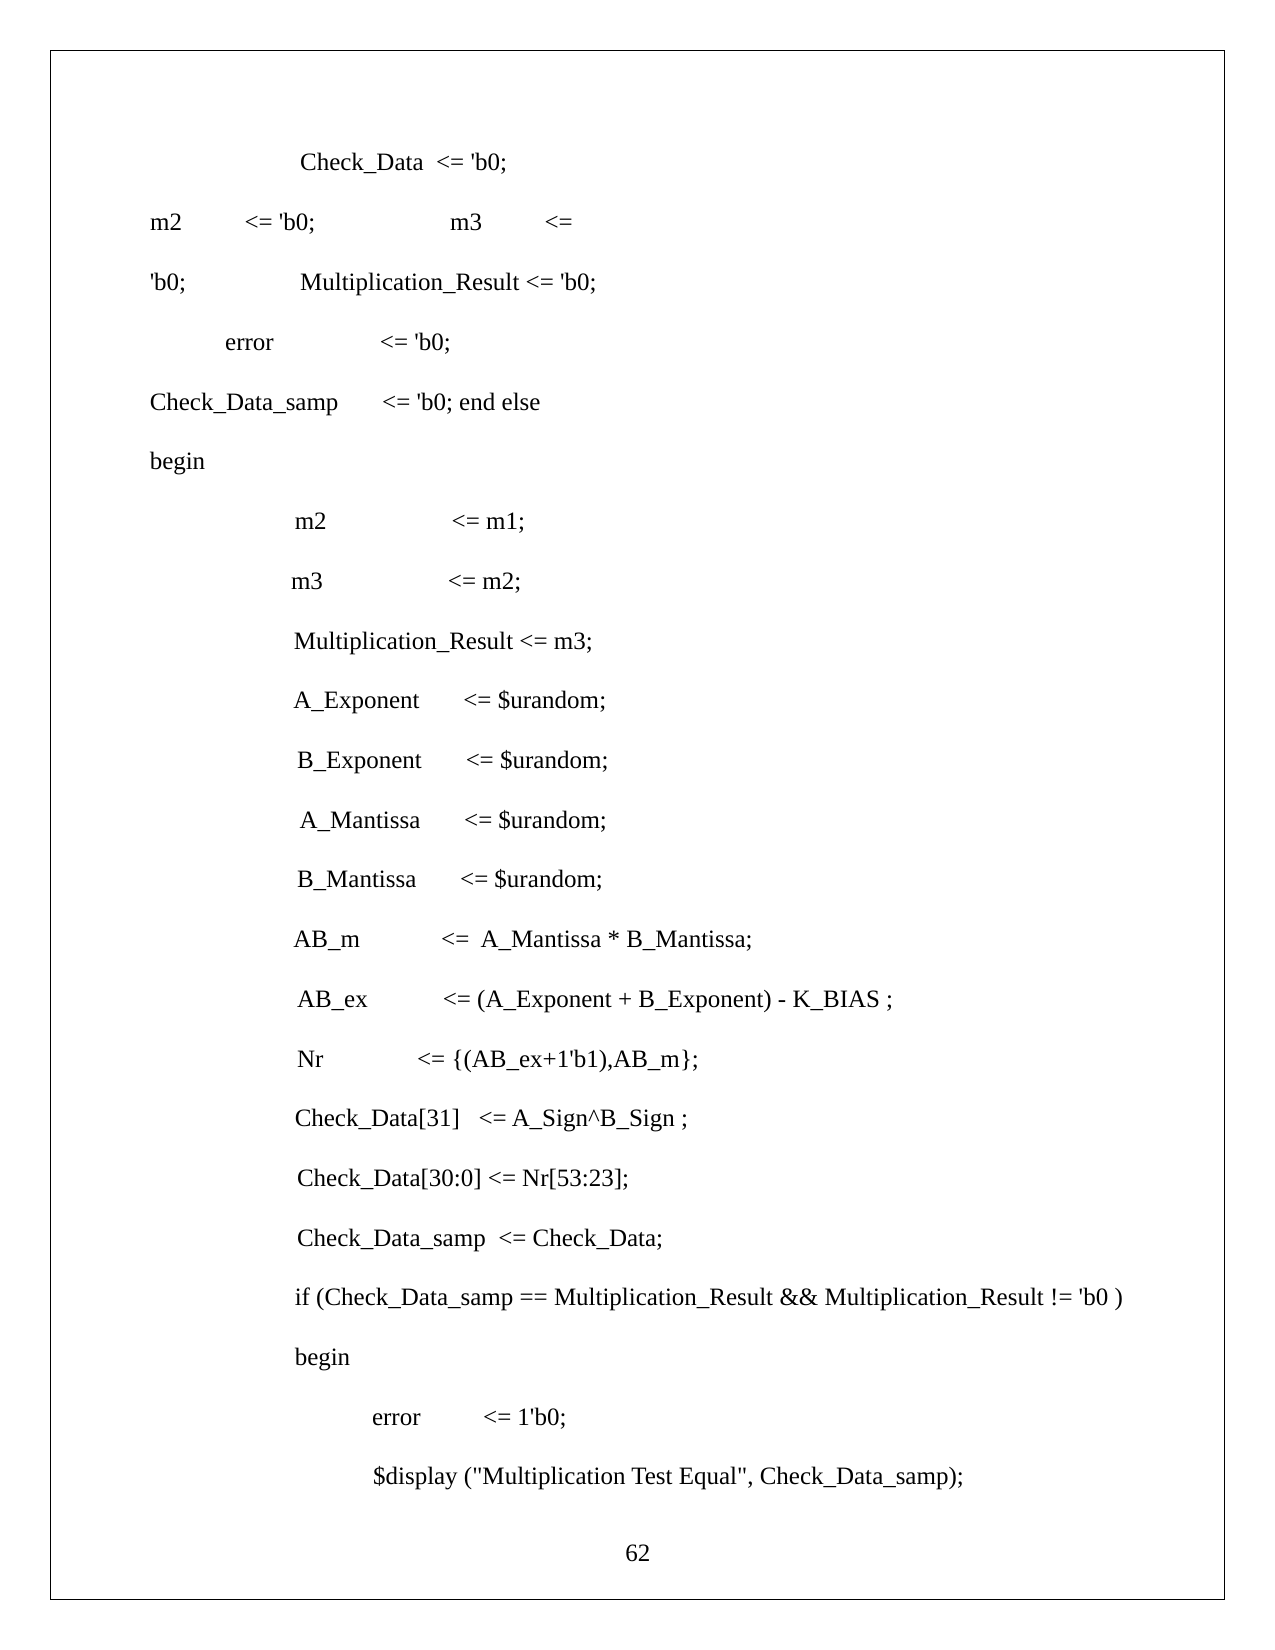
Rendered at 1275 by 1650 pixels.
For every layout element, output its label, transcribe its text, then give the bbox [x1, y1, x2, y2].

text if (Check_Data_samp == Multiplication_Result && Multiplication_Result != 'b0 ) [151, 1282, 1126, 1311]
text begin [151, 1342, 1126, 1371]
text AB_ex <= (A_Exponent + B_Exponent) - K_BIAS ; [150, 984, 1241, 1013]
text Check_Data[31] <= A_Sign^B_Sign ; [150, 1103, 1241, 1132]
text B_Mantissa <= $urandom; [150, 864, 1241, 893]
text m3 <= m2; [150, 566, 1241, 595]
text B_Exponent <= $urandom; [150, 745, 1241, 774]
text error <= 1'b0; [150, 1402, 1241, 1431]
text $display ("Multiplication Test Equal", Check_Data_samp); [150, 1461, 1241, 1490]
text AB_m <= A_Mantissa * B_Mantissa; [151, 924, 1126, 953]
text Multiplication_Result <= m3; [150, 626, 1241, 654]
text Check_Data[30:0] <= Nr[53:23]; [150, 1163, 1241, 1192]
text A_Exponent <= $urandom; [151, 686, 1126, 714]
text Nr <= {(AB_ex+1'b1),AB_m}; [150, 1044, 1241, 1072]
text Check_Data <= 'b0; m2 <= 'b0; m3 <= 'b0; Multiplication_Result <= 'b0; error <= 'b0; Check_Data_samp <= 'b0; end else begin [148, 147, 597, 475]
text Check_Data_samp <= Check_Data; [150, 1223, 1241, 1251]
text m2 <= m1; [151, 506, 1126, 535]
text A_Mantissa <= $urandom; [151, 805, 1126, 834]
